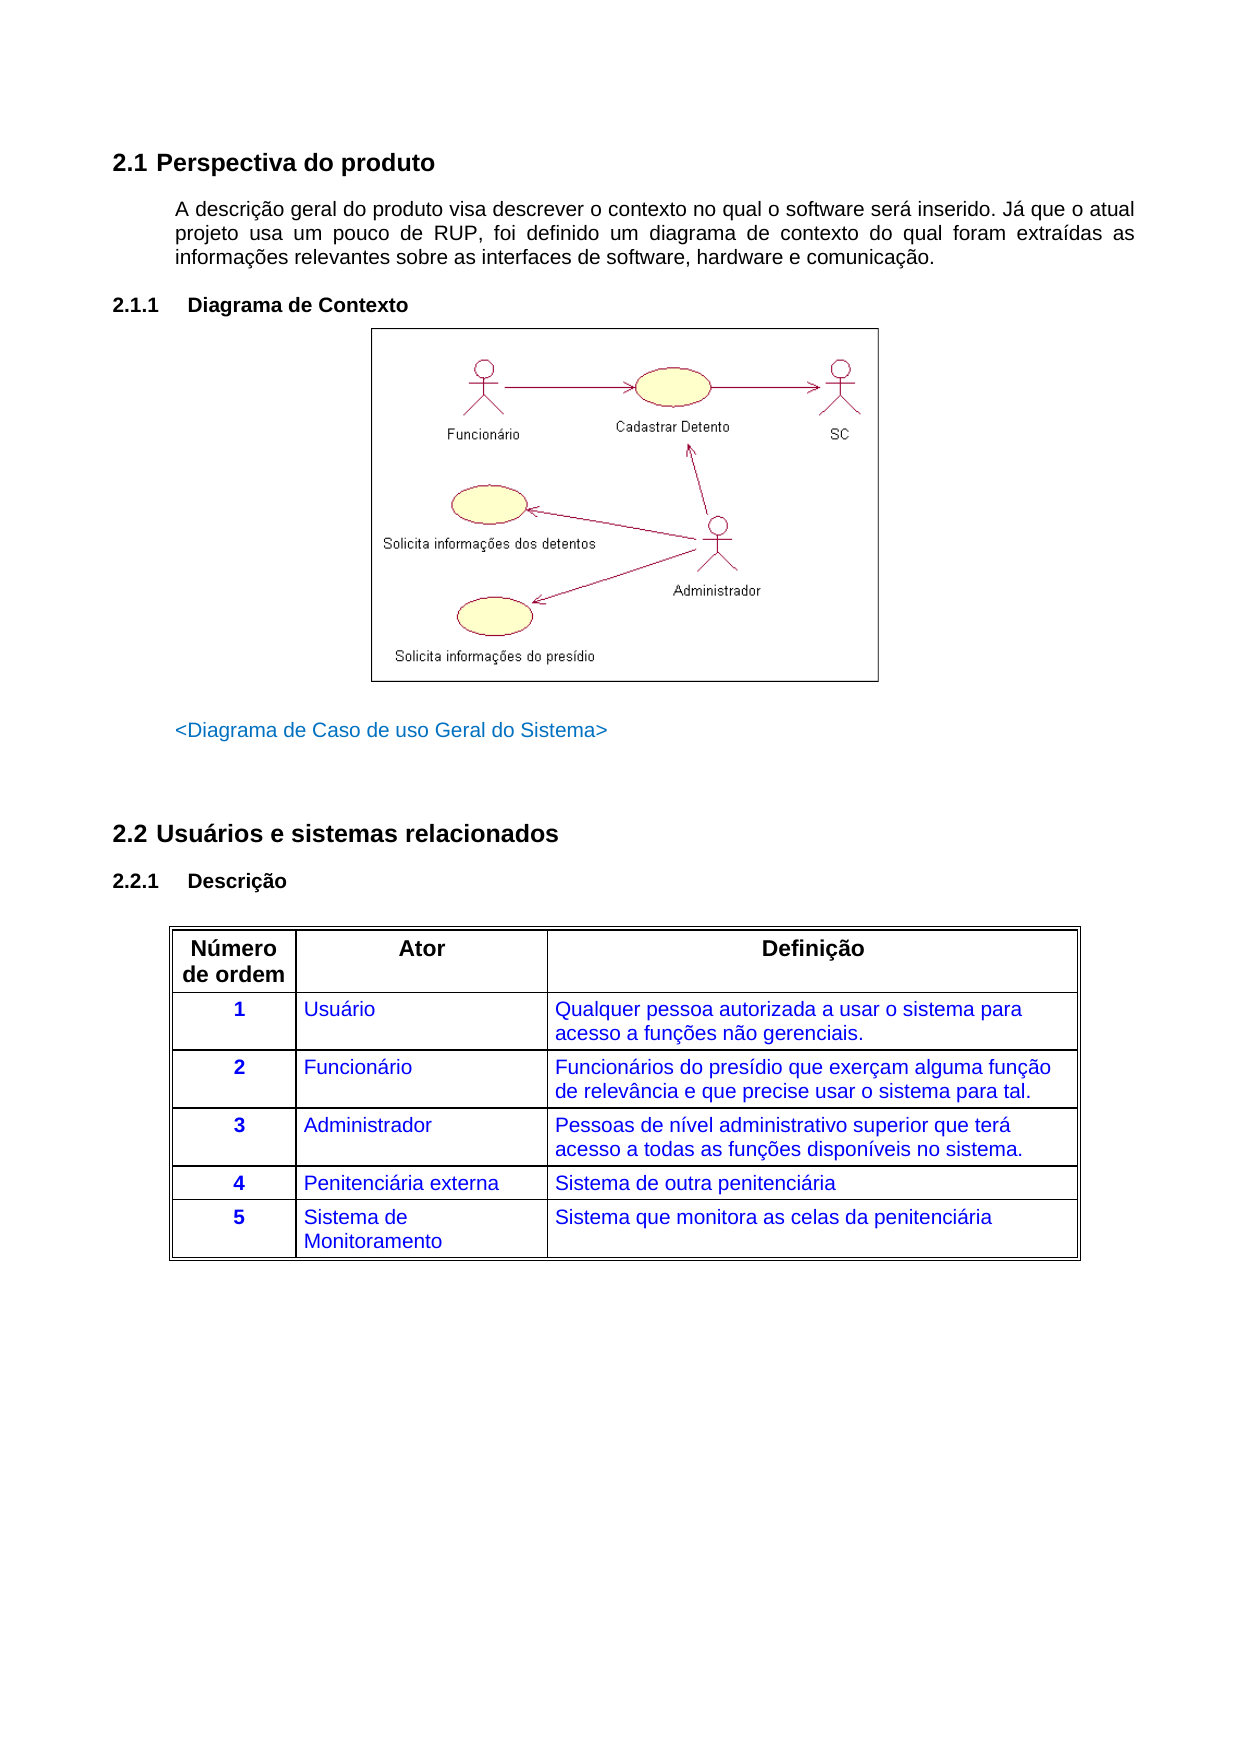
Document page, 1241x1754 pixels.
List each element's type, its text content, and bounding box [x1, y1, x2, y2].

subtitle Diagrama de Contexto [112, 293, 1137, 317]
table_cell Qualquer pessoa autorizada a usar o sistema para acesso a funções não gerenciais. [548, 993, 1077, 1049]
table_cell 5 [173, 1200, 295, 1257]
table_cell 4 [173, 1167, 295, 1199]
table_cell [173, 993, 295, 1049]
subtitle Usuários e sistemas relacionados [112, 819, 1137, 848]
table_cell Penitenciária externa [297, 1167, 547, 1199]
table_cell Funcionário [297, 1051, 547, 1107]
picture [371, 328, 879, 682]
table_cell Administrador [297, 1109, 547, 1165]
subtitle Descrição [112, 869, 1137, 893]
table_cell Sistema que monitora as celas da penitenciária [548, 1200, 1077, 1257]
table_header Definição [548, 931, 1077, 991]
table_header Ator [297, 931, 547, 991]
table_cell Sistema de Monitoramento [297, 1200, 547, 1257]
text A descrição geral do produto visa descrever o contexto no qual o software será inserido. Já que o atual projeto usa um pouco de RUP, foi definido um diagrama de contexto do qual foram extraídas as informações relevantes sobre as interfaces de software, hardware e comunicação. [175, 197, 1137, 269]
table_cell Usuário [297, 993, 547, 1049]
table_cell Funcionários do presídio que exerçam alguma função de relevância e que precise usar o sistema para tal. [548, 1051, 1077, 1107]
text <Diagrama de Caso de uso Geral do Sistema> [175, 718, 1137, 742]
table_header Número de ordem [173, 931, 295, 991]
table_cell Pessoas de nível administrativo superior que terá acesso a todas as funções disponíveis no sistema. [548, 1109, 1077, 1165]
table_cell [173, 1109, 295, 1165]
subtitle Perspectiva do produto [112, 148, 1137, 176]
table_cell [173, 1051, 295, 1107]
table_cell Sistema de outra penitenciária [548, 1167, 1077, 1199]
